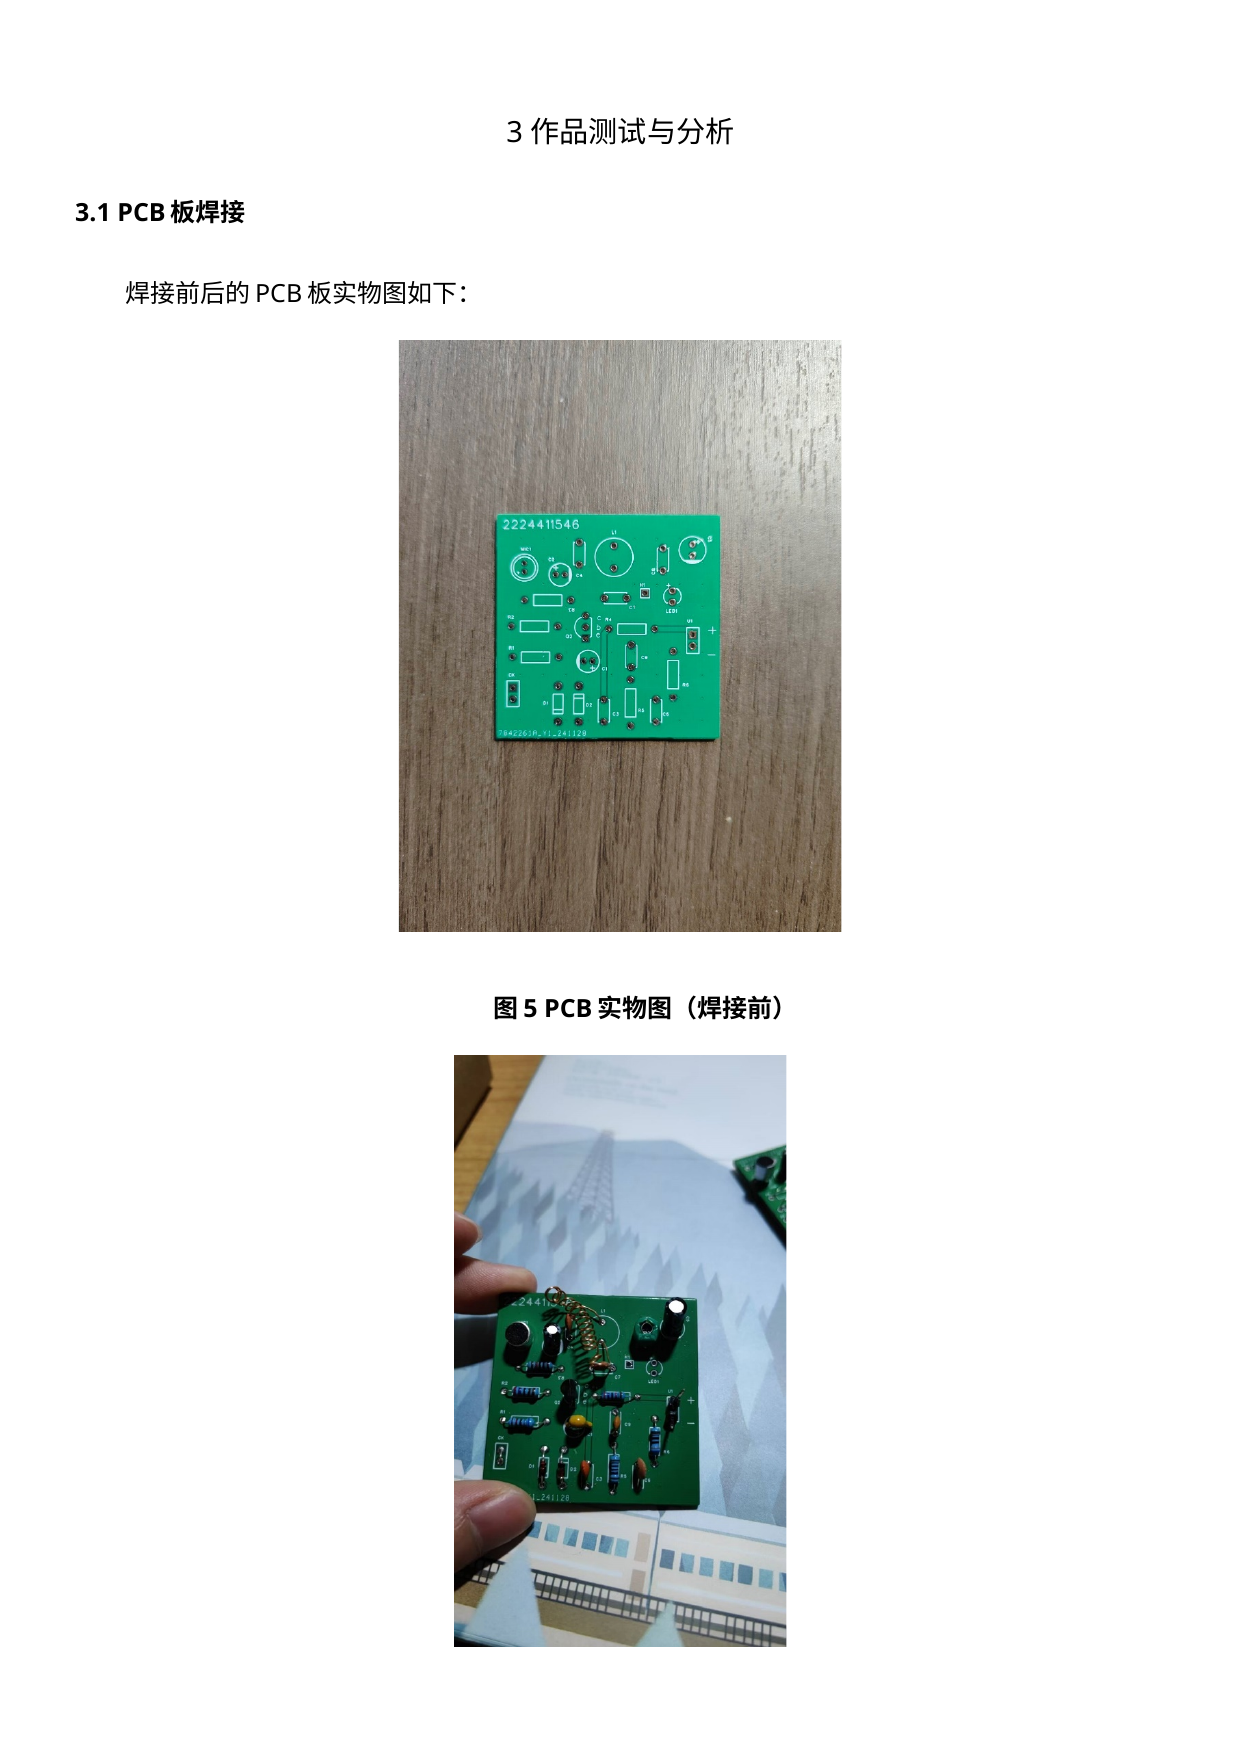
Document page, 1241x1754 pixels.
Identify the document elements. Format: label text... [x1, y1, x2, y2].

text 3.1 PCB板焊接 [75, 178, 1165, 243]
text 3 作品测试与分析 [75, 97, 1165, 162]
text 图5 PCB实物图（焊接前） [75, 974, 1165, 1039]
text 焊接前后的PCB板实物图如下： [75, 259, 1165, 324]
picture [398, 340, 842, 932]
picture [454, 1055, 787, 1647]
